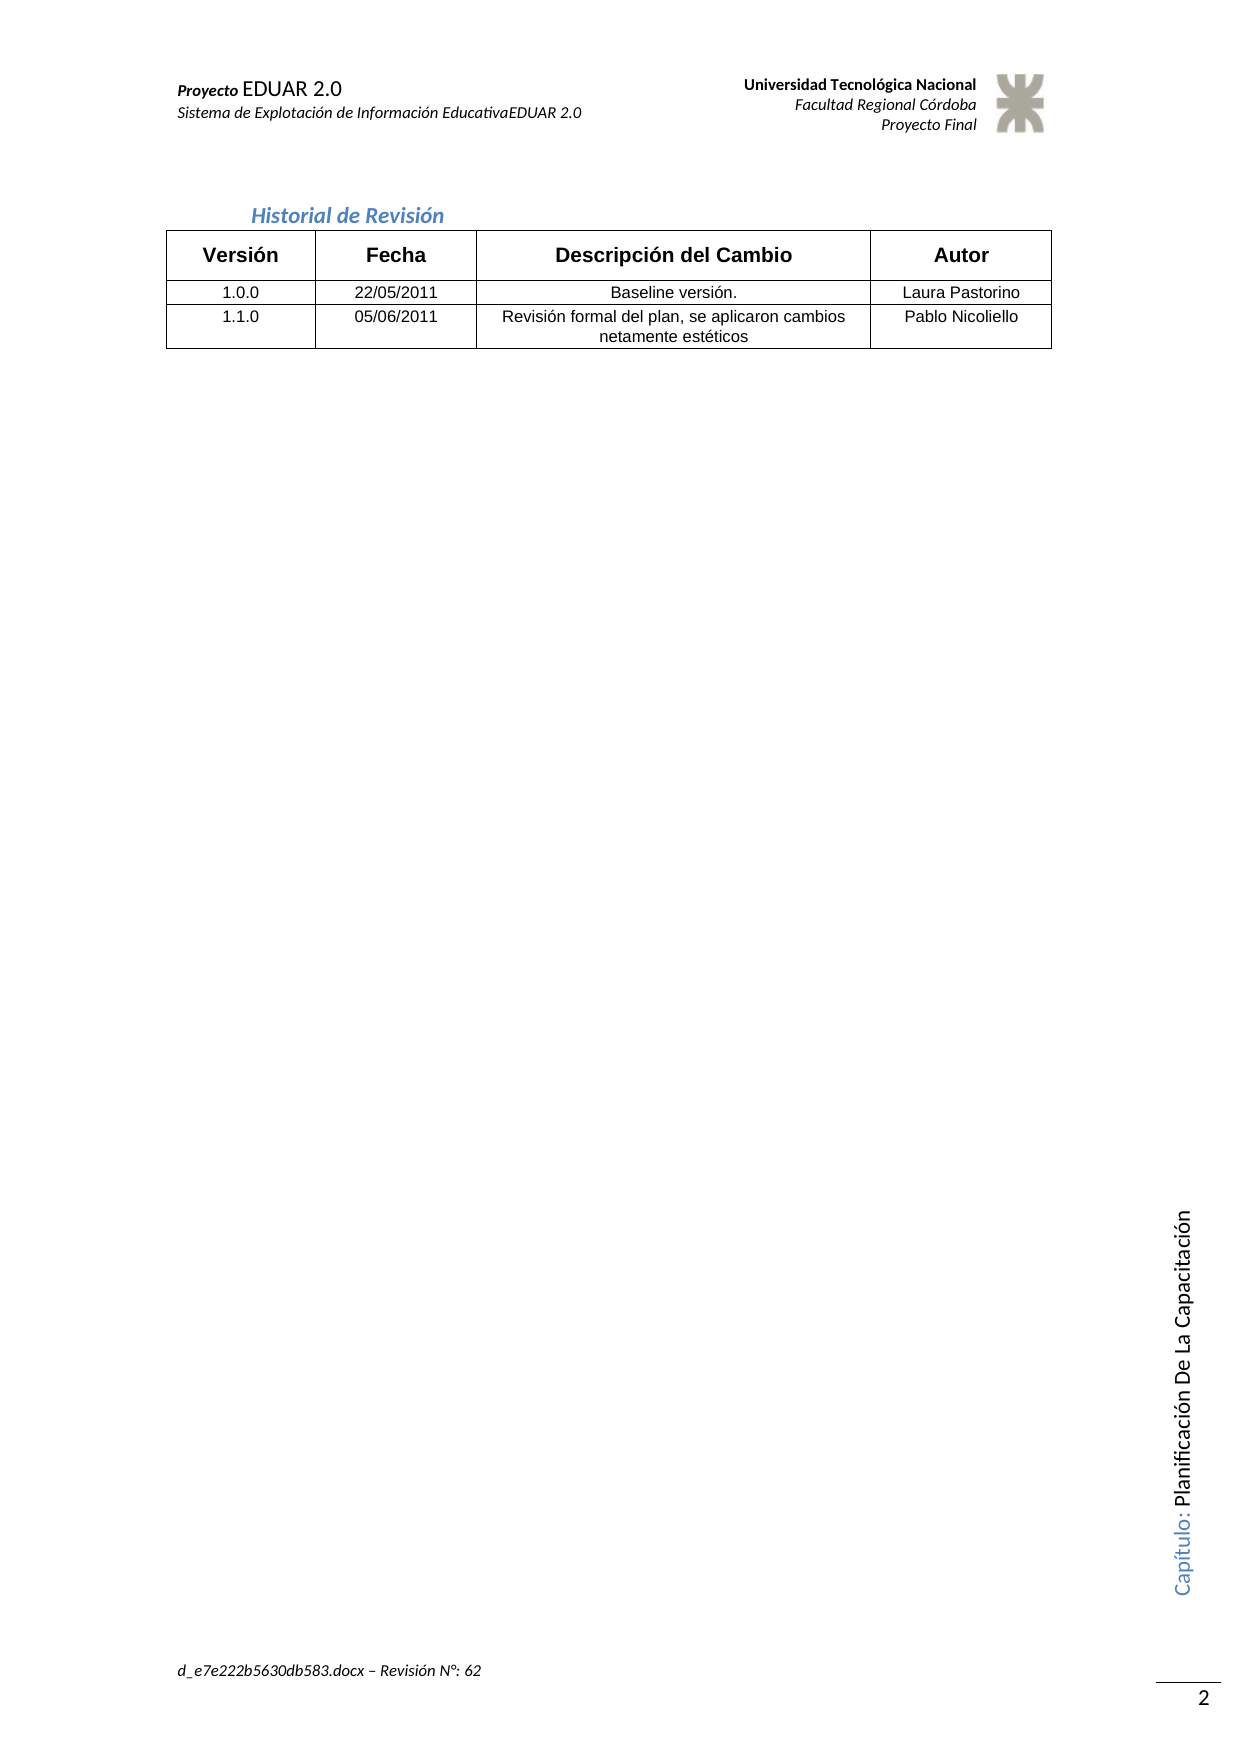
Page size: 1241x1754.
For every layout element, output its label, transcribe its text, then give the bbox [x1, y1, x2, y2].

table_cell 05/06/2011 [316, 305, 476, 348]
table_cell 22/05/2011 [316, 281, 476, 304]
table_cell 1.1.0 [167, 305, 315, 348]
table_header Fecha [316, 231, 476, 280]
table_header Autor [871, 231, 1051, 280]
table_cell Revisión formal del plan, se aplicaron cambios netamente estéticos [477, 305, 870, 348]
table_cell Baseline versión. [477, 281, 870, 304]
table_header Descripción del Cambio [477, 231, 870, 280]
text Historial de Revisión [177, 202, 1063, 230]
table_cell Laura Pastorino [871, 281, 1051, 304]
table_cell Pablo Nicoliello [871, 305, 1051, 348]
table_cell 1.0.0 [167, 281, 315, 304]
table_header Versión [167, 231, 315, 280]
